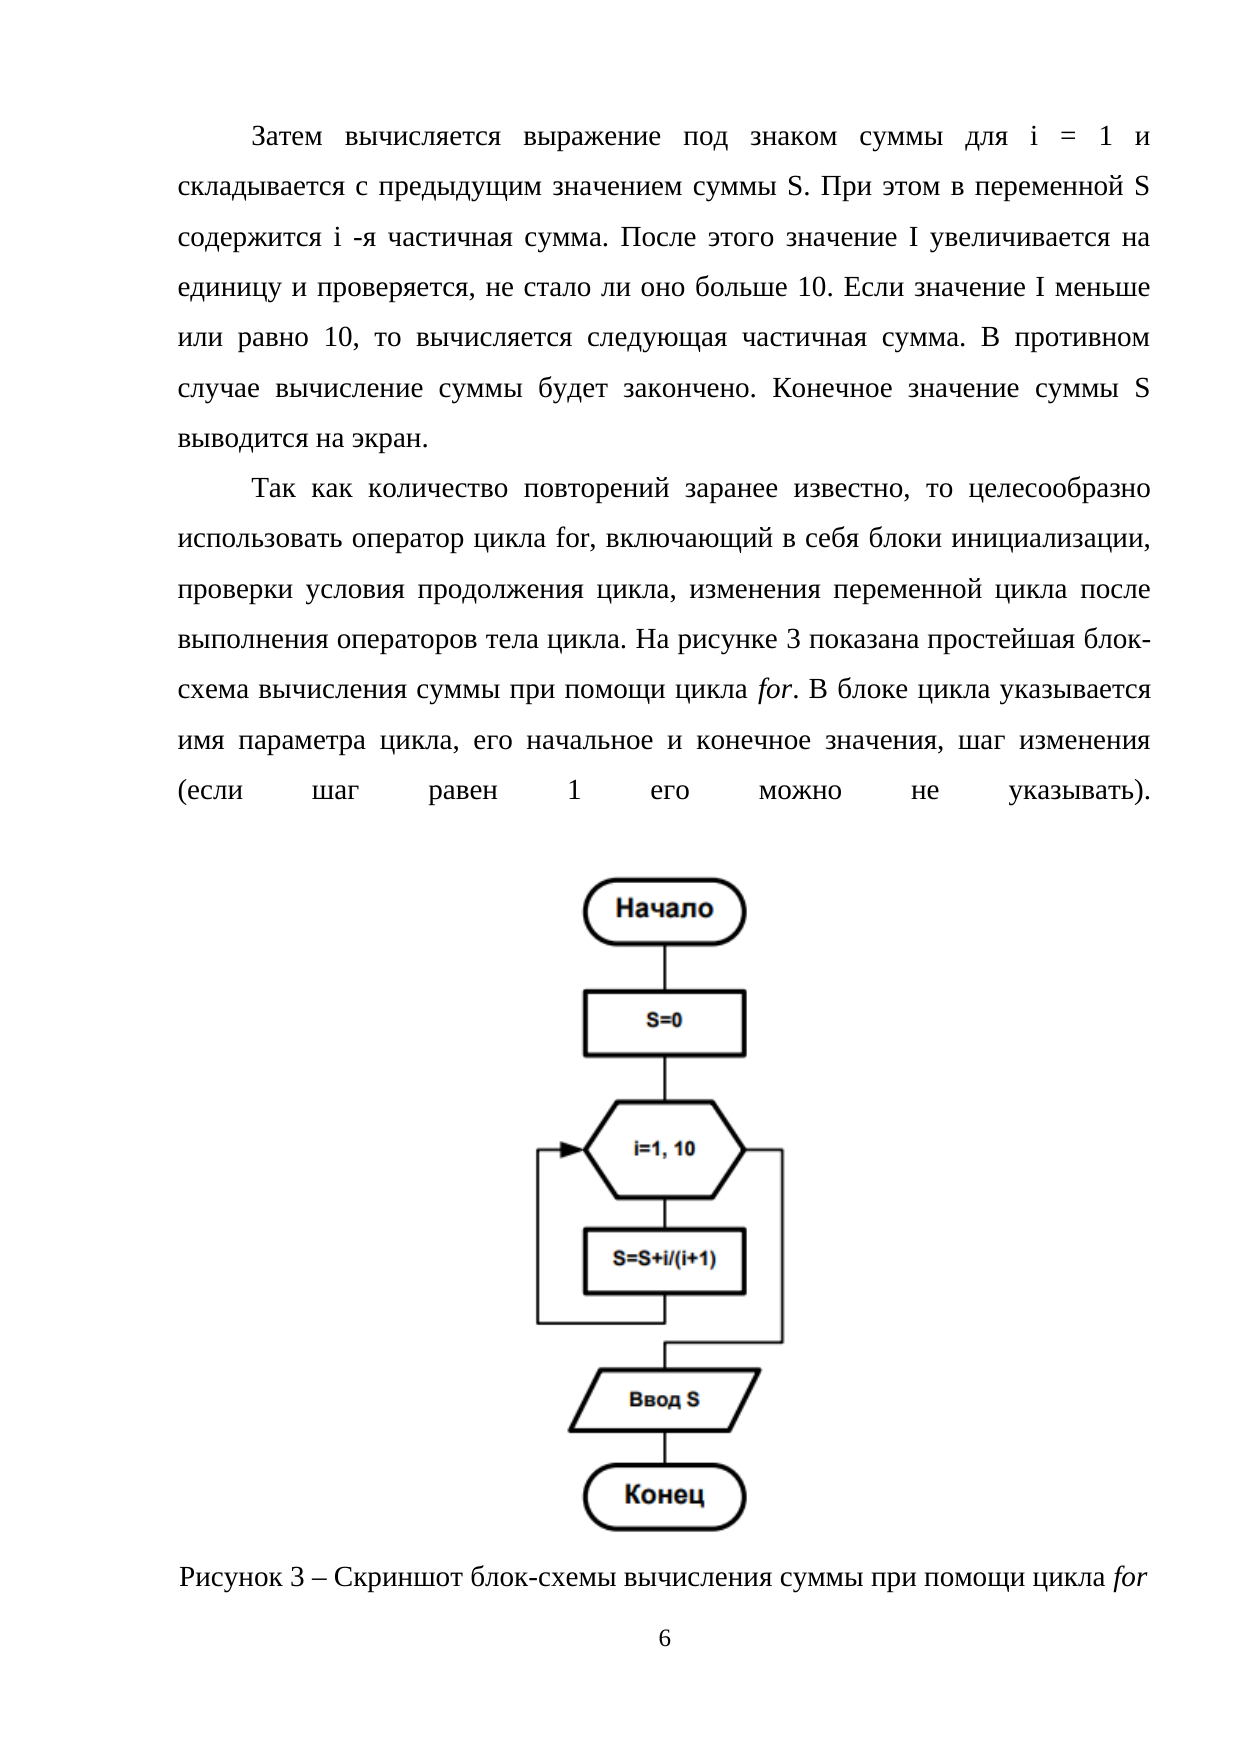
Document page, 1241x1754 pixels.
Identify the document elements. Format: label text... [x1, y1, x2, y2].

text Рисунок 3 – Скриншот блок-схемы вычисления суммы при помощи цикла for [177, 1559, 1152, 1593]
picture [505, 872, 824, 1543]
text Затем вычисляется выражение под знаком суммы для i = 1 и складывается с предыдущим значением суммы S. При этом в переменной S содержится i -я частичная сумма. После этого значение I увеличивается на единицу и проверяется, не стало ли оно больше 10. Если значение I меньше или равно 10, то вычисляется следующая частичная сумма. В противном случае вычисление суммы будет закончено. Конечное значение суммы S выводится на экран. [177, 118, 1152, 453]
text Так как количество повторений заранее известно, то целесообразно использовать оператор цикла for, включающий в себя блоки инициализации, проверки условия продолжения цикла, изменения переменной цикла после выполнения операторов тела цикла. На рисунке 3 показана простейшая блок-схема вычисления суммы при помощи цикла for. В блоке цикла указывается имя параметра цикла, его начальное и конечное значения, шаг изменения (если шаг равен 1 его можно не указывать). [177, 470, 1152, 856]
